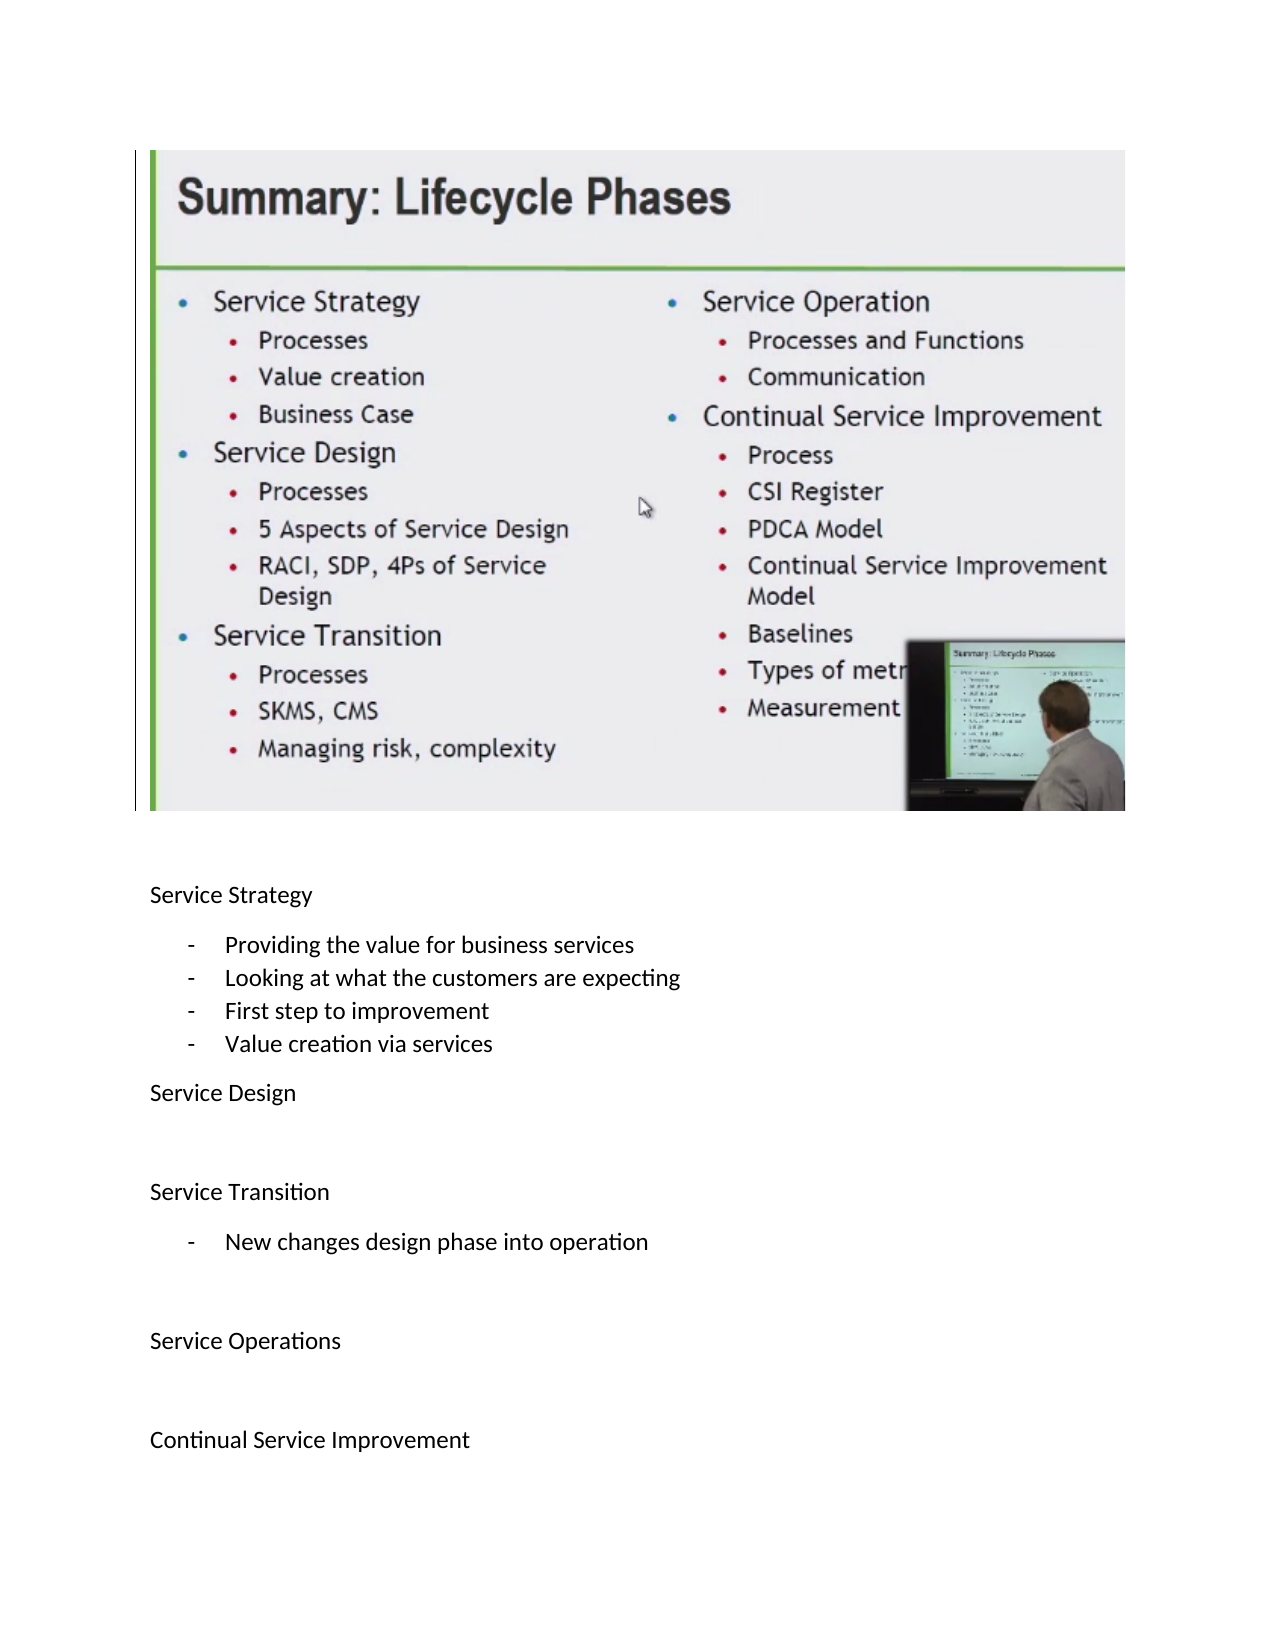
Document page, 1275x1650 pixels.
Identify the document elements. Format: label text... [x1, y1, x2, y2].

list Looking at what the customers are expecting [187, 962, 1125, 992]
picture [150, 150, 1125, 811]
list Providing the value for business services [187, 929, 1125, 959]
list New changes design phase into operation [187, 1226, 1125, 1257]
text Service Transition [150, 1176, 1125, 1207]
text Service Operations [150, 1325, 1125, 1356]
list Value creation via services [187, 1028, 1125, 1058]
text Service Design [150, 1077, 1125, 1108]
list First step to improvement [187, 995, 1125, 1025]
text Service Strategy [150, 879, 1125, 910]
text Continual Service Improvement [150, 1424, 1125, 1455]
